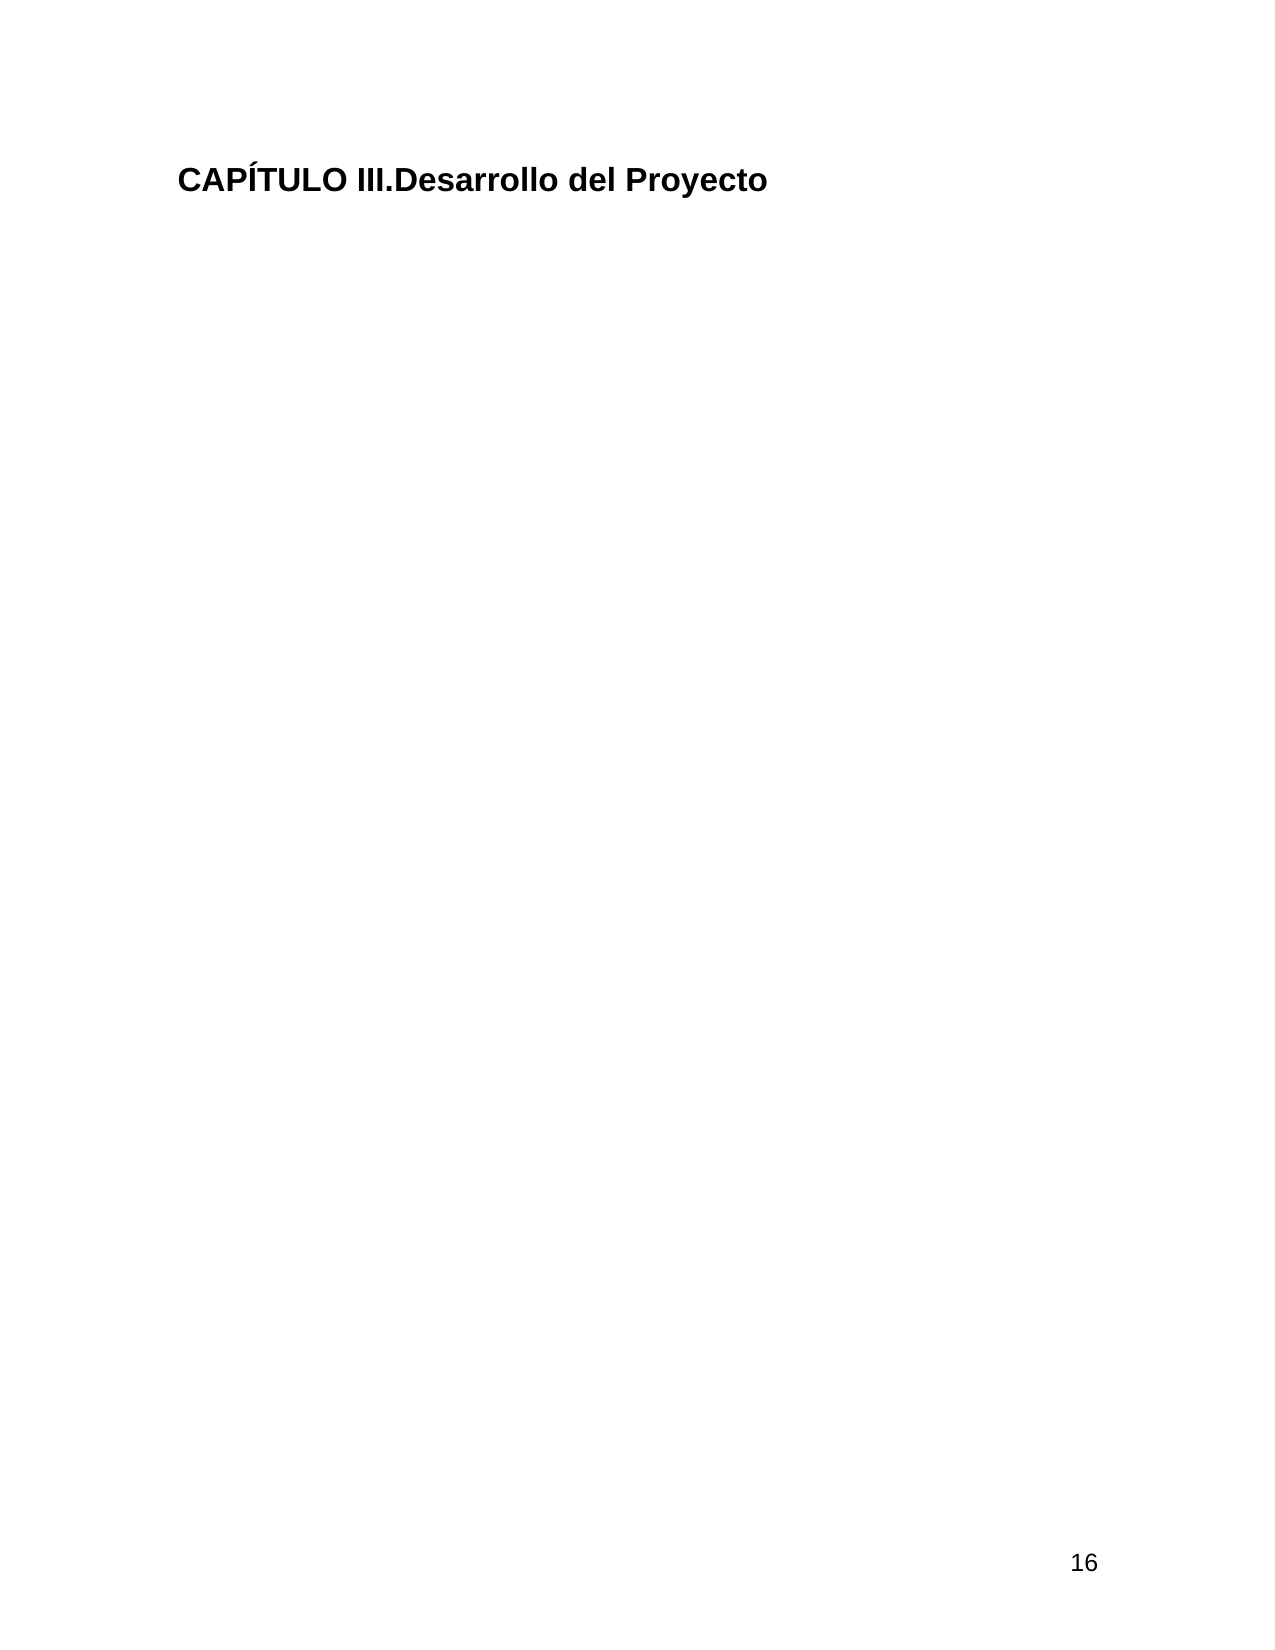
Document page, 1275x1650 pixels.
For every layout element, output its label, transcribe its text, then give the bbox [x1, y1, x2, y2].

subtitle CAPÍTULO III.Desarrollo del Proyecto [177, 160, 1098, 198]
